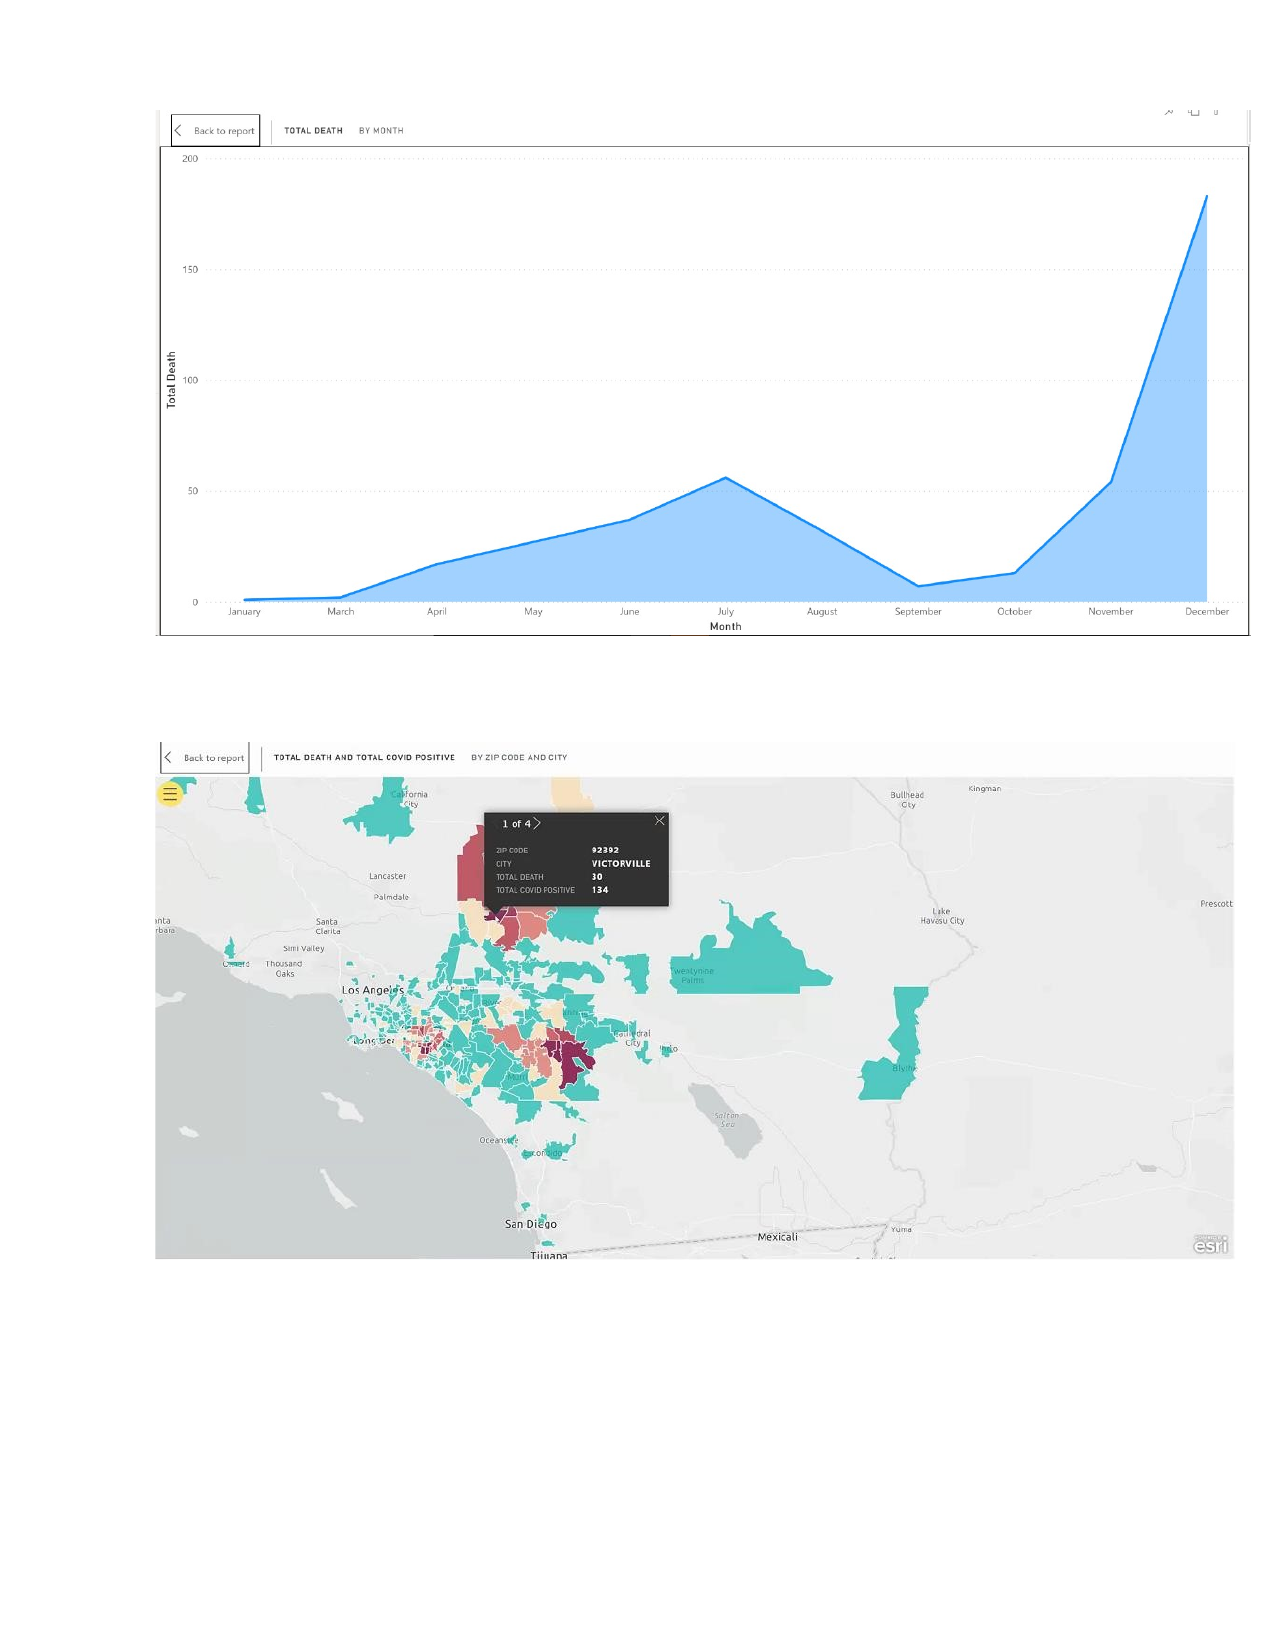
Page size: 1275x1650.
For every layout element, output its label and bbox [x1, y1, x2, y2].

picture [155, 110, 1251, 636]
picture [155, 742, 1236, 1260]
